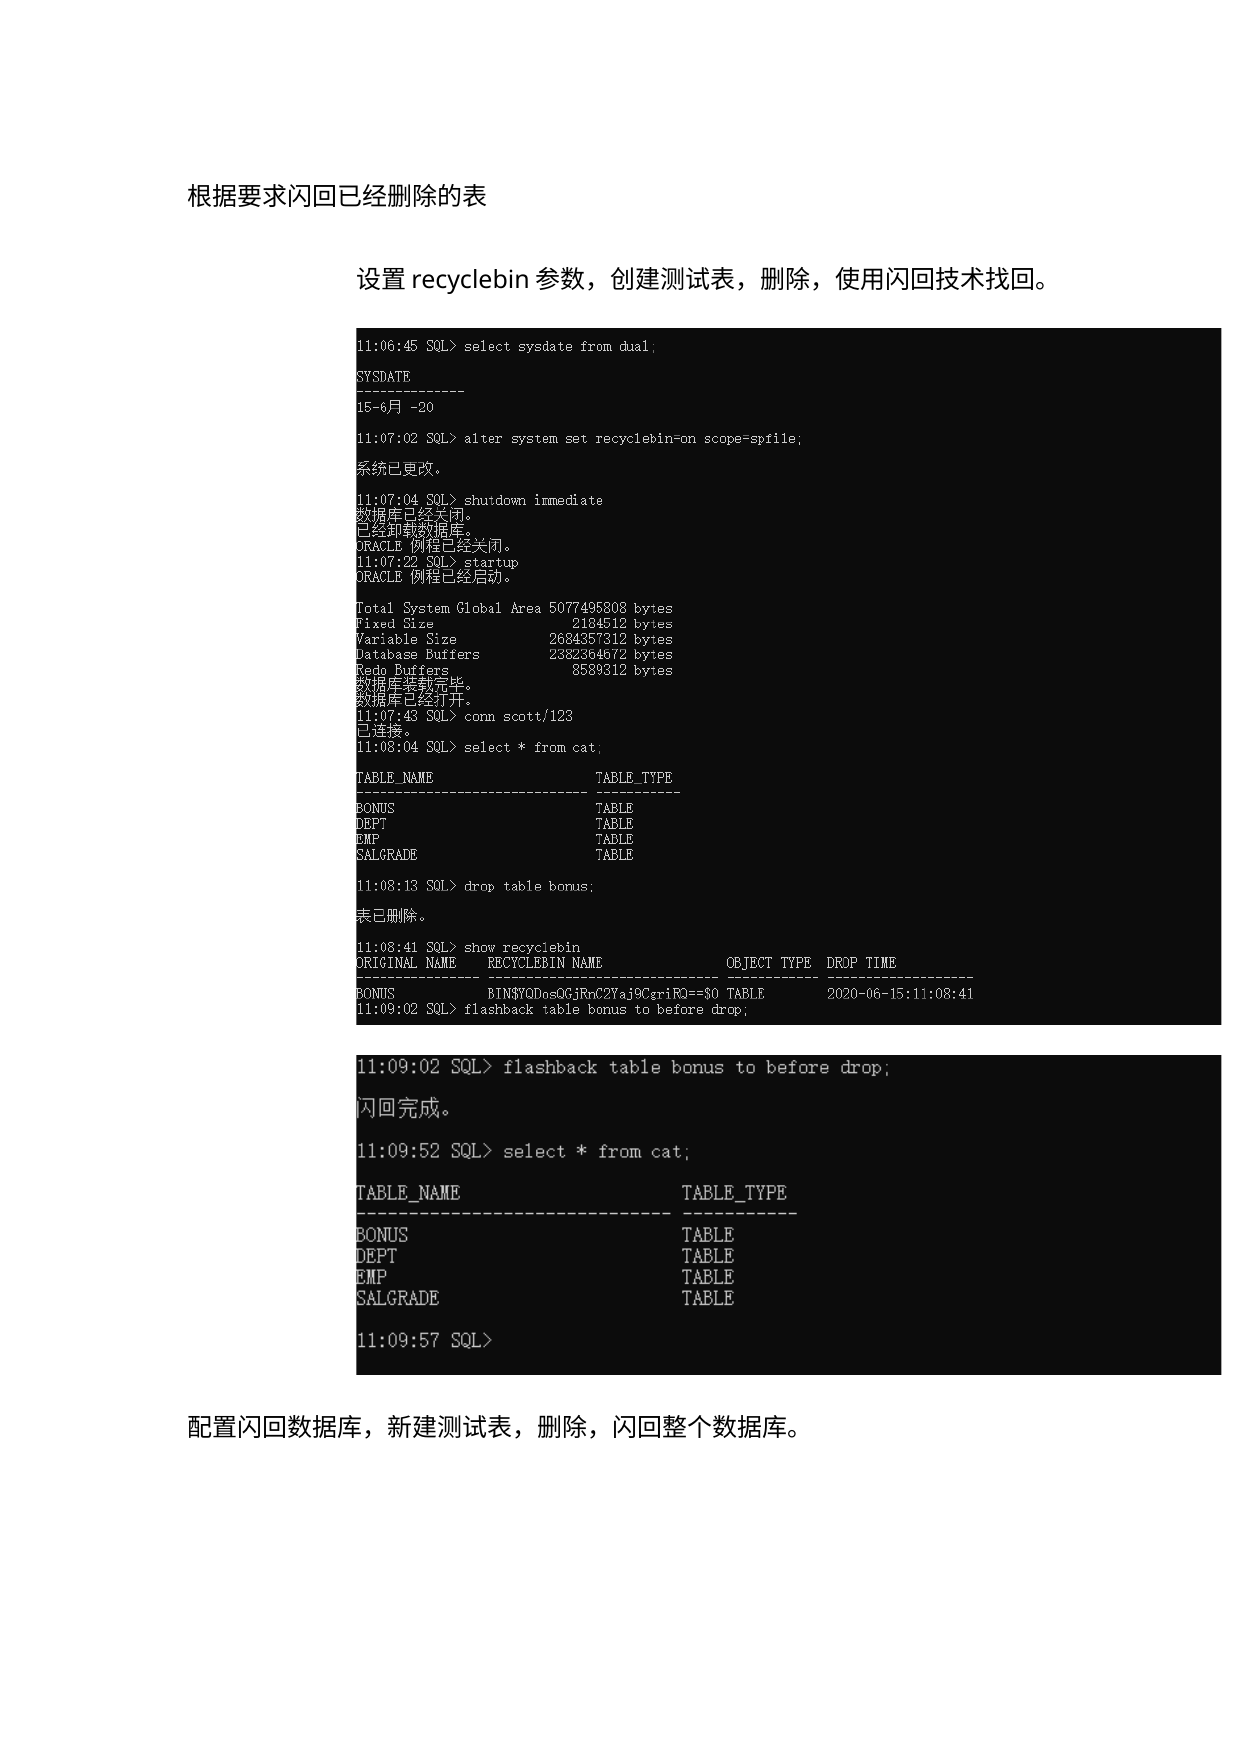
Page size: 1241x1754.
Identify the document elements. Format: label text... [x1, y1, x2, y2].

picture [356, 1055, 1222, 1375]
list 根据要求闪回已经删除的表 [187, 162, 1053, 227]
text 设置recyclebin参数，创建测试表，删除，使用闪回技术找回。 [356, 245, 1053, 310]
picture [356, 328, 1222, 1025]
list 配置闪回数据库，新建测试表，删除，闪回整个数据库。 [187, 1393, 1053, 1458]
